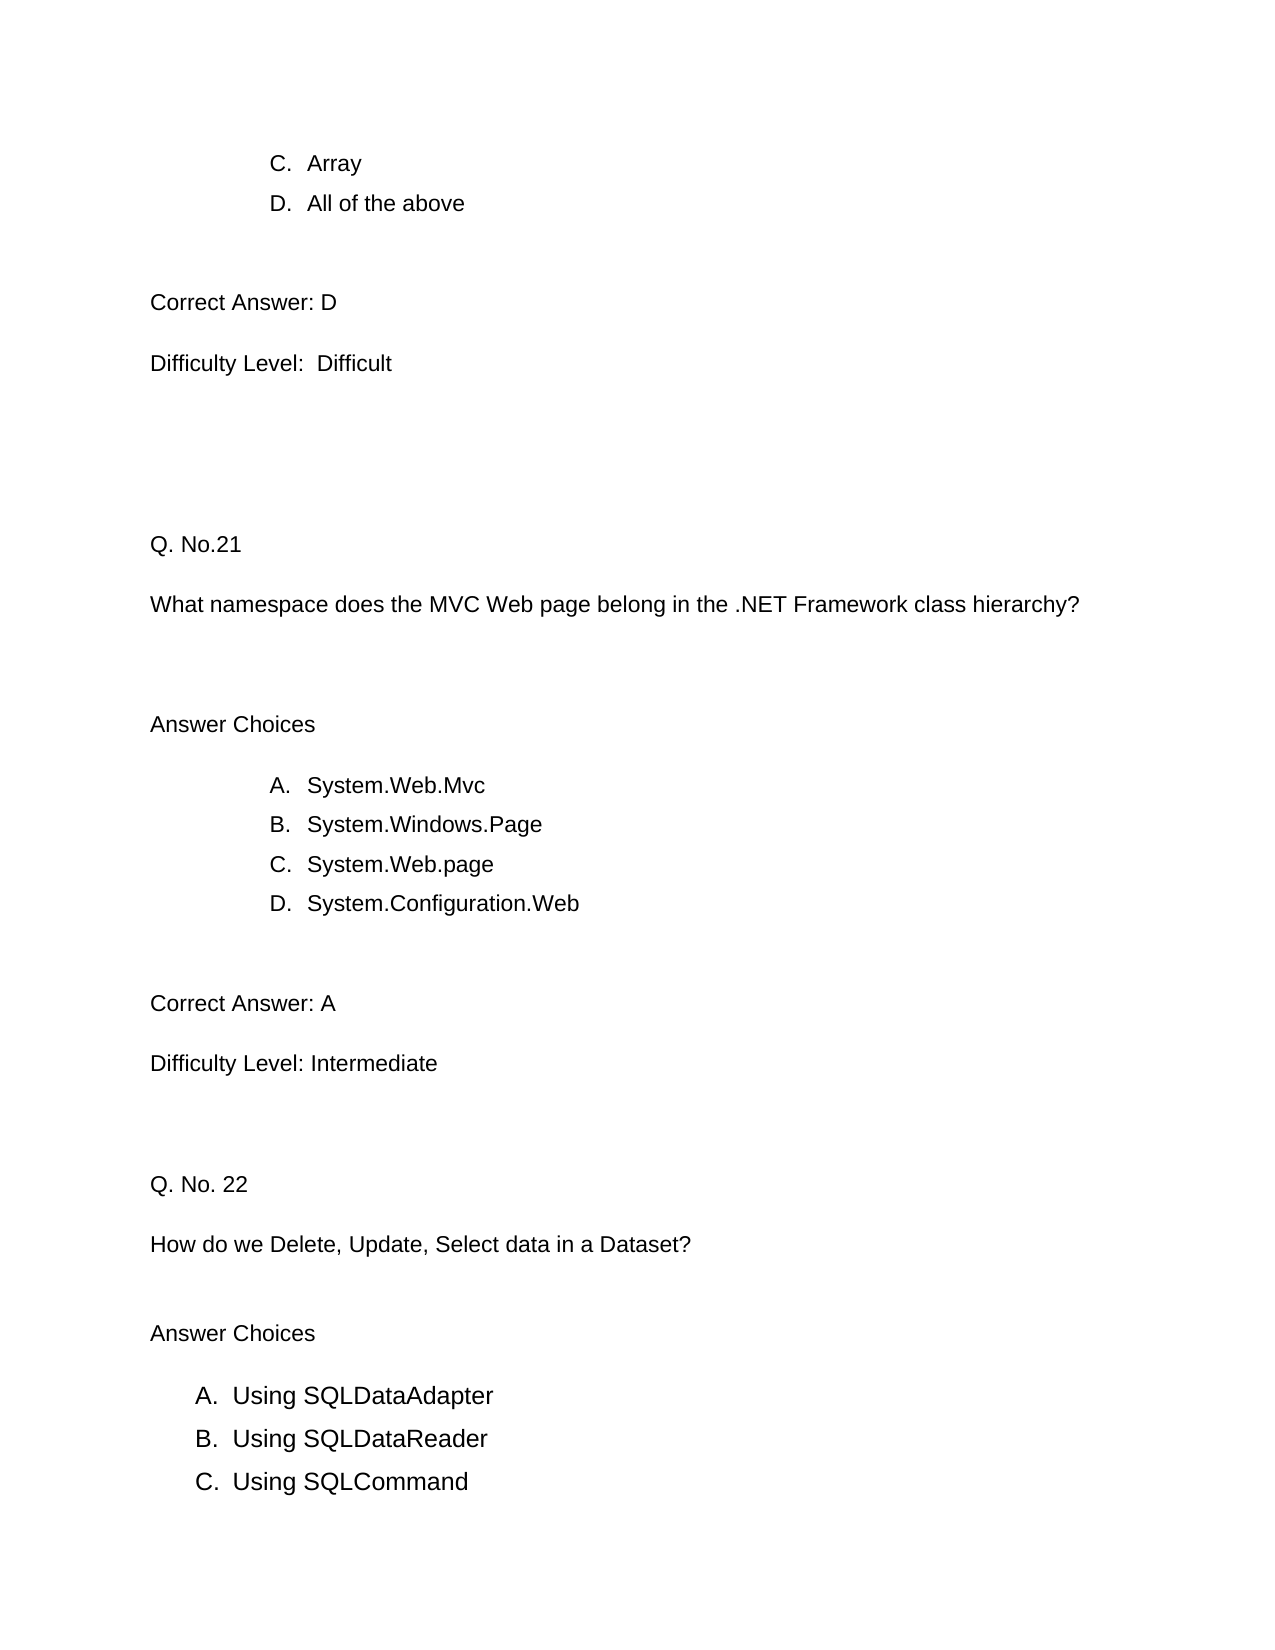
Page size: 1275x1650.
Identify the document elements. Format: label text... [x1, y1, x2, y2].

list System.Web.Mvc [269, 772, 1125, 798]
list Array [269, 150, 1125, 176]
list Using SQLDataReader [195, 1424, 1125, 1452]
text Correct Answer: D [150, 289, 1125, 316]
text Q. No. 22 [150, 1171, 1125, 1197]
list System.Windows.Page [269, 811, 1125, 838]
list System.Configuration.Web [269, 890, 1125, 917]
text Answer Choices [150, 1320, 1125, 1347]
text Difficulty Level: Intermediate [150, 1050, 1125, 1077]
text How do we Delete, Update, Select data in a Dataset? [150, 1231, 1125, 1258]
list All of the above [269, 189, 1125, 216]
text Answer Choices [150, 711, 1125, 738]
list Using SQLDataAdapter [195, 1381, 1125, 1409]
text Q. No.21 [150, 531, 1125, 557]
text Correct Answer: A [150, 990, 1125, 1016]
text What namespace does the MVC Web page belong in the .NET Framework class hierarchy? [150, 591, 1125, 617]
list System.Web.page [269, 851, 1125, 877]
list Using SQLCommand [195, 1467, 1125, 1496]
text Difficulty Level: Difficult [150, 349, 1125, 376]
